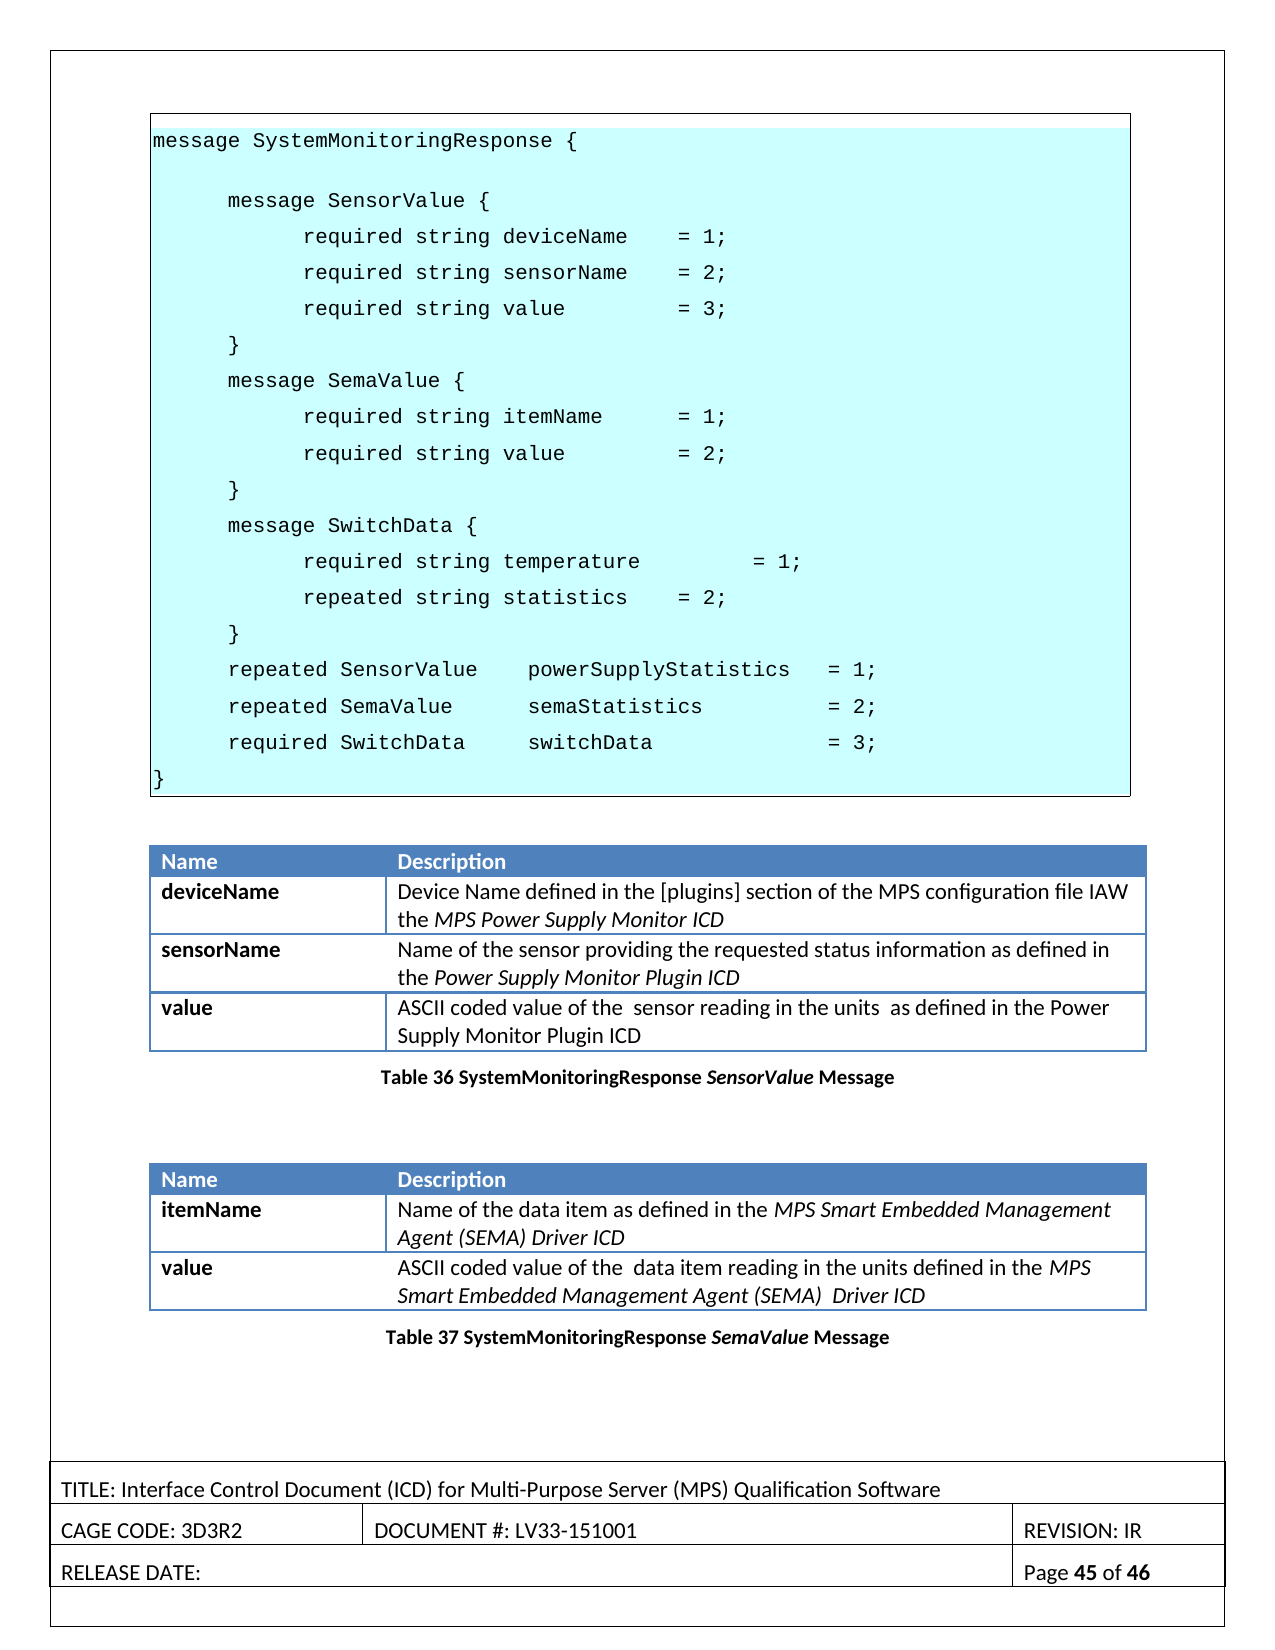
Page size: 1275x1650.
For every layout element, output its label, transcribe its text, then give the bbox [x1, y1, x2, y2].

text repeated string statistics = 2; [151, 585, 1130, 611]
table_cell ASCII coded value of the data item reading in the units defined in the MPS Smart Embedded Management Agent (SEMA) Driver ICD [386, 1253, 1145, 1309]
text repeated SensorValue powerSupplyStatistics = 1; [151, 657, 1130, 683]
table_header Description [386, 847, 1145, 875]
text } [151, 332, 1130, 358]
table_cell value [151, 994, 385, 1049]
table_cell deviceName [151, 877, 385, 933]
table_cell value [151, 1253, 386, 1309]
table_header Name [151, 1165, 386, 1193]
text message SystemMonitoringResponse { [151, 128, 1130, 177]
table_cell Name of the data item as defined in the MPS Smart Embedded Management Agent (SEMA) Driver ICD [387, 1195, 1145, 1251]
text message SwitchData { [151, 513, 1130, 538]
text required string itemName = 1; [151, 404, 1130, 430]
text required string deviceName = 1; [151, 224, 1130, 249]
text } [151, 766, 1130, 794]
text required string temperture = 1; [151, 549, 1130, 575]
text message SemaValue { [151, 368, 1130, 394]
text message SensorValue { [151, 187, 1130, 213]
table_cell Name of the sensor providing the requested status information as defined in the Power Supply Monitor Plugin ICD [386, 935, 1145, 991]
text required string value = 2; [151, 441, 1130, 466]
table_cell sensorName [151, 935, 386, 991]
table_header Description [386, 1165, 1145, 1193]
text required string value = 3; [151, 296, 1130, 322]
table_header Name [151, 847, 386, 875]
text required SwitchData switchData = 3; [151, 730, 1130, 755]
text } [151, 477, 1130, 502]
text repeated SemaValue semaStatistics = 2; [151, 693, 1130, 719]
text } [151, 621, 1130, 647]
table_cell ASCII coded value of the sensor reading in the units as defined in the Power Supply Monitor Plugin ICD [387, 994, 1145, 1049]
table_cell itemName [151, 1195, 385, 1251]
table_cell Device Name defined in the [plugins] section of the MPS configuration file IAW the MPS Power Supply Monitor ICD [387, 877, 1145, 933]
text required string sensorName = 2; [151, 260, 1130, 286]
